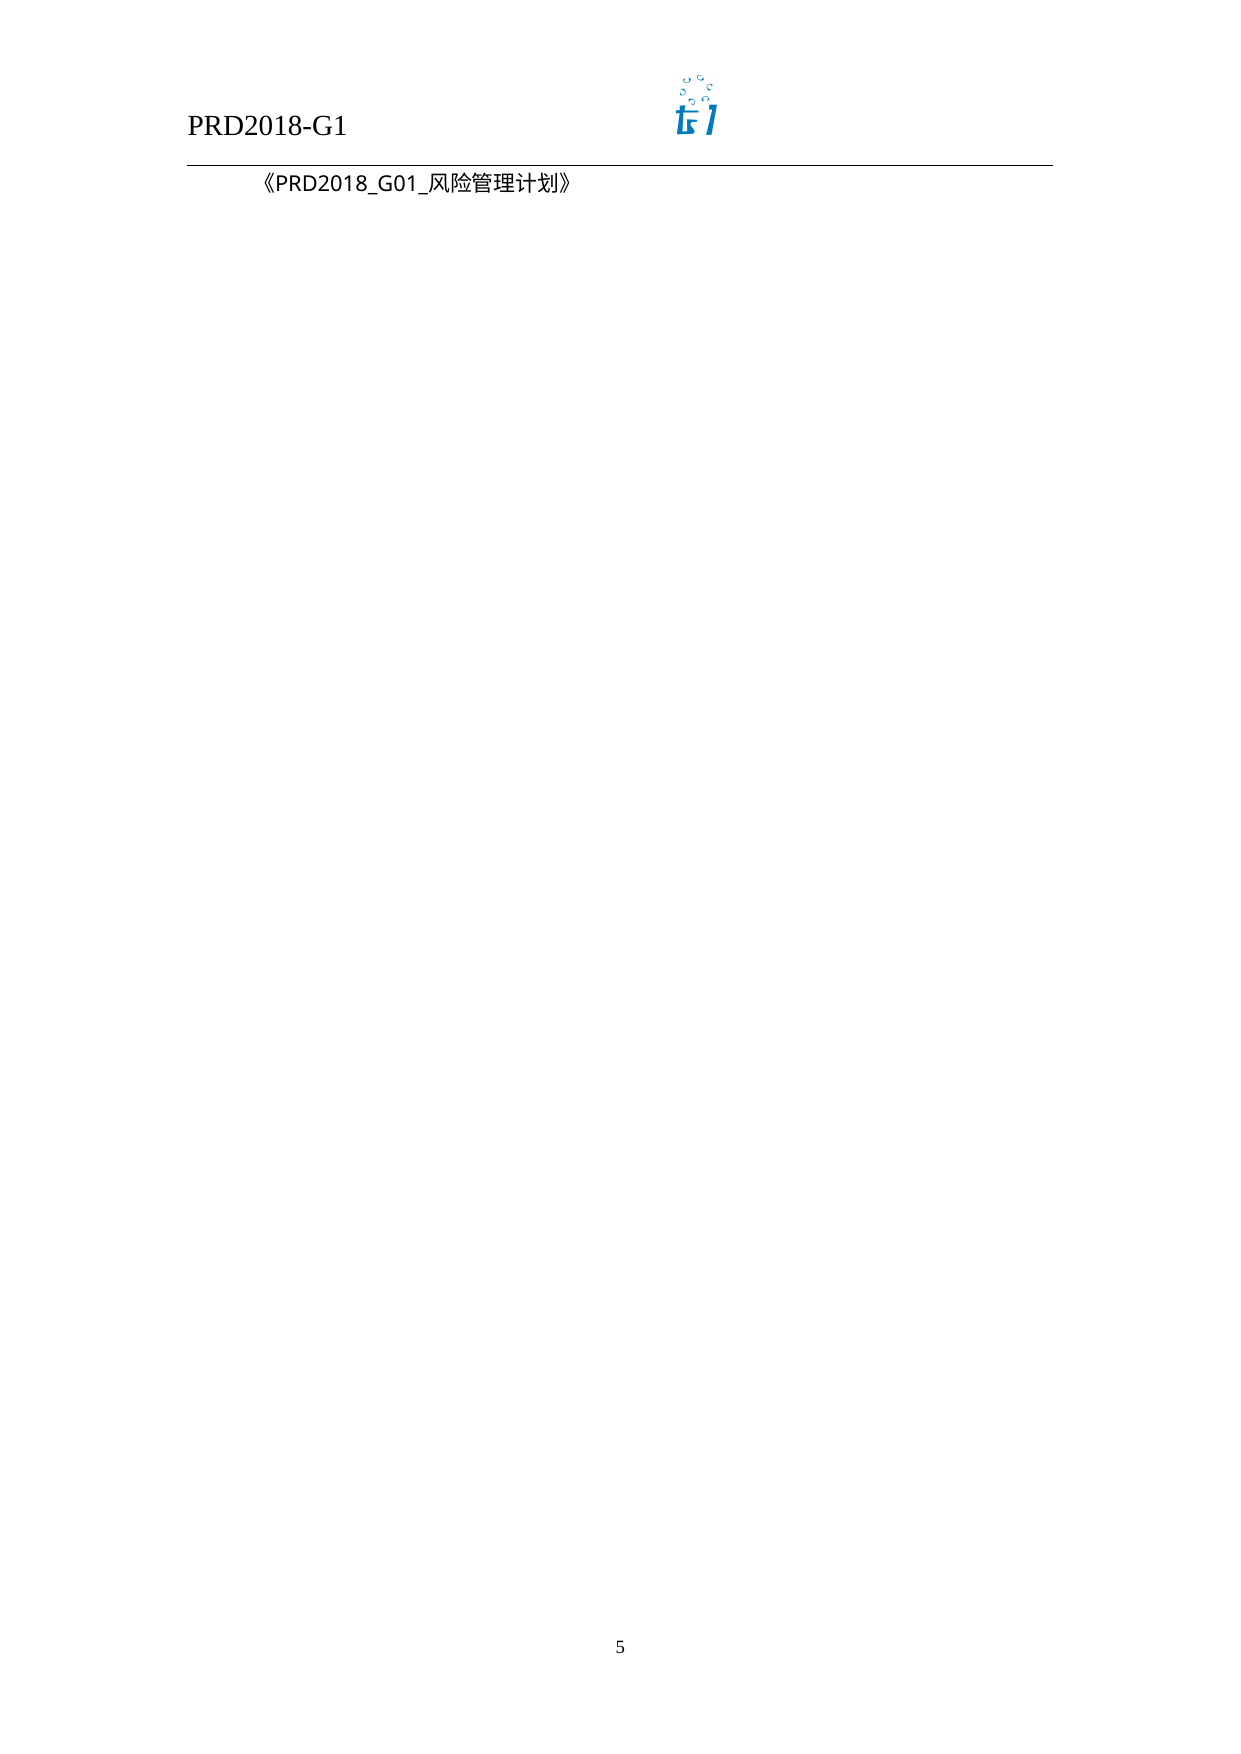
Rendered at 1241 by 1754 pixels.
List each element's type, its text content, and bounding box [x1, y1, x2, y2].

text 《PRD2018_G01_风险管理计划》 [253, 166, 1053, 198]
picture [675, 75, 718, 135]
